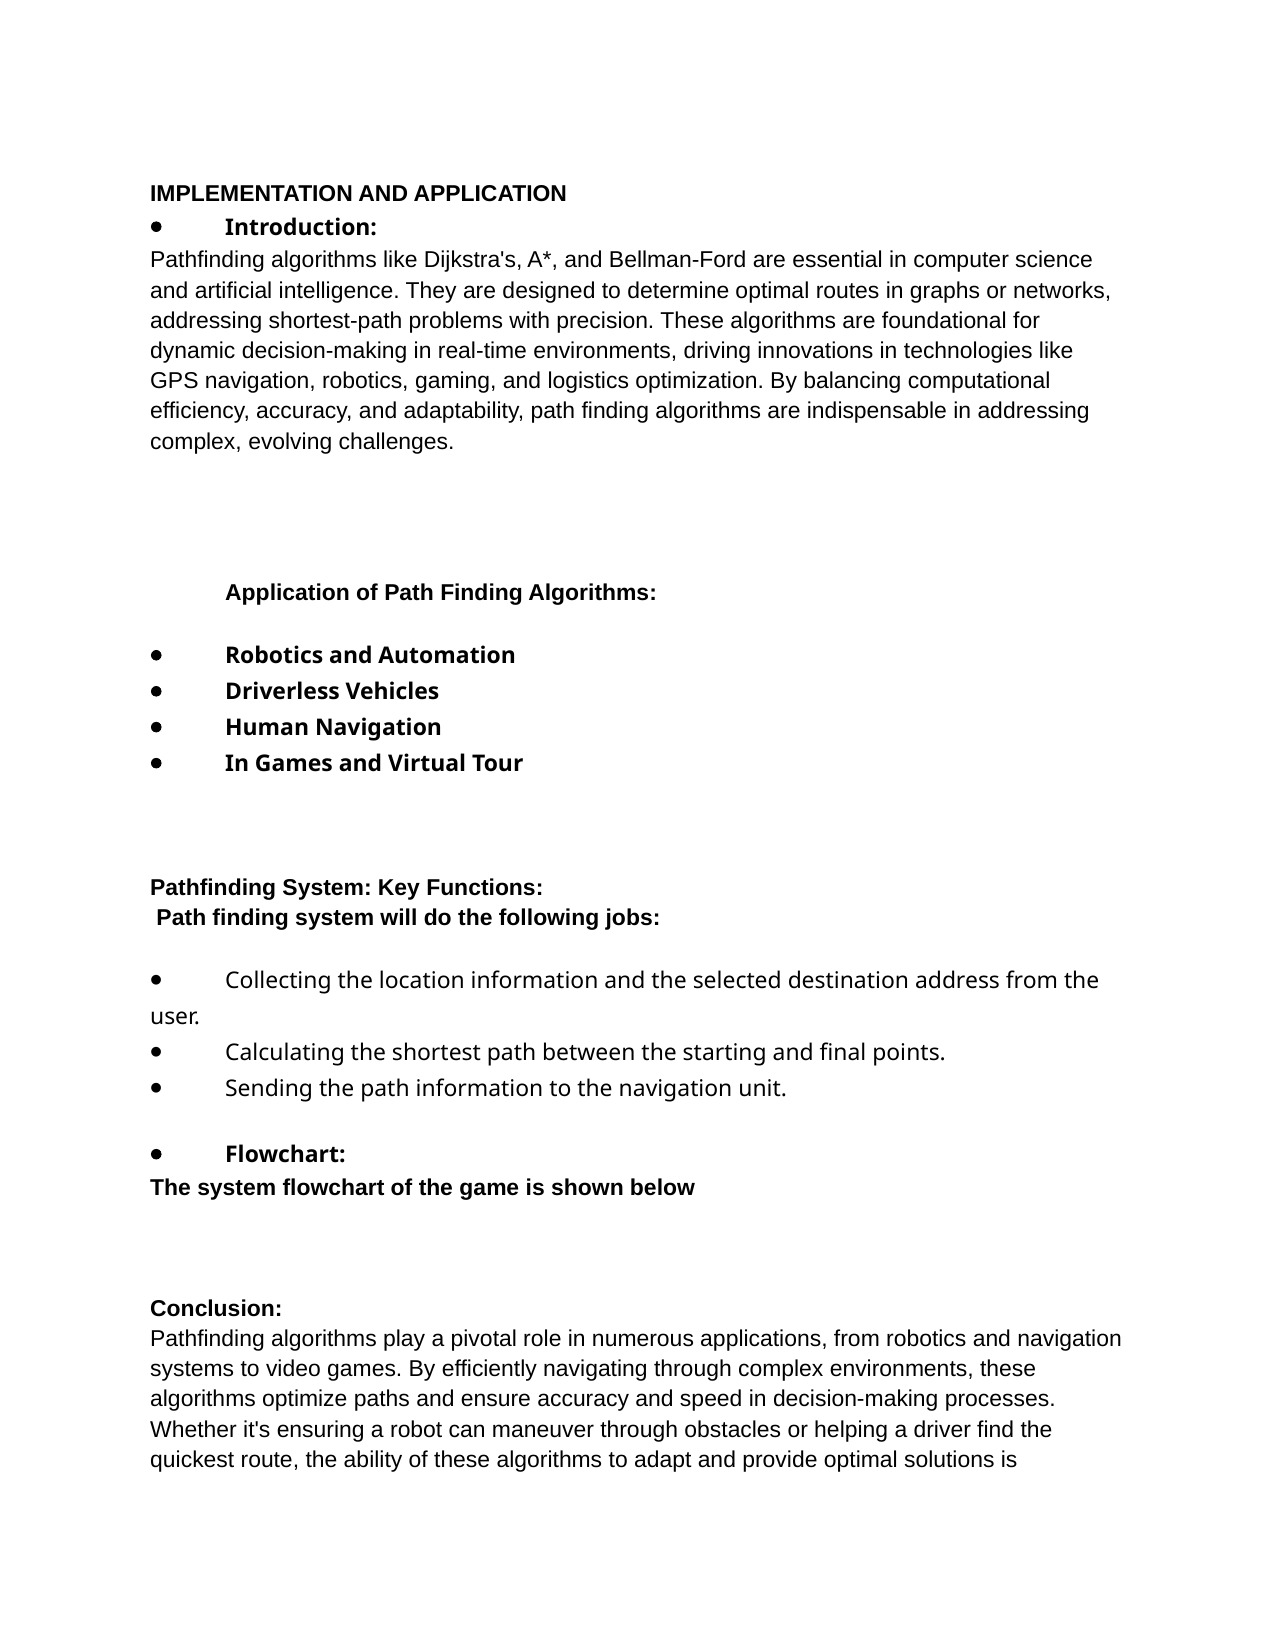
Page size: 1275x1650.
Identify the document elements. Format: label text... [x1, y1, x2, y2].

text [150, 1325, 1125, 1472]
text Pathfinding System: Key Functions: [150, 873, 1125, 900]
text Conclusion: [150, 1295, 1125, 1321]
text ⦁ Collecting the location information and the selected destination address from the user. [150, 964, 1125, 1031]
text Path finding system will do the following jobs: [150, 904, 1125, 930]
text ⦁ Human Navigation [150, 711, 1125, 742]
text ⦁ Calculating the shortest path between the starting and final points. [150, 1036, 1125, 1067]
text The system flowchart of the game is shown below [150, 1174, 1125, 1200]
text ⦁ Sending the path information to the navigation unit. [150, 1072, 1125, 1103]
text Pathfinding algorithms like Dijkstra's, A*, and Bellman-Ford are essential in computer science and artificial intelligence. They are designed to determine optimal routes in graphs or networks, addressing shortest-path problems with precision. These algorithms are foundational for dynamic decision-making in real-time environments, driving innovations in technologies like GPS navigation, robotics, gaming, and logistics optimization. By balancing computational efficiency, accuracy, and adaptability, path finding algorithms are indispensable in addressing complex, evolving challenges. [150, 246, 1125, 454]
text ⦁ Driverless Vehicles [150, 675, 1125, 706]
text IMPLEMENTATION AND APPLICATION [150, 180, 1125, 207]
text ⦁ Robotics and Automation [150, 639, 1125, 670]
text Application of Path Finding Algorithms: [150, 579, 1125, 605]
text ⦁ In Games and Virtual Tour [150, 747, 1125, 778]
text ⦁ Flowchart: [150, 1138, 1125, 1169]
text ⦁ Introduction: [150, 210, 1125, 242]
